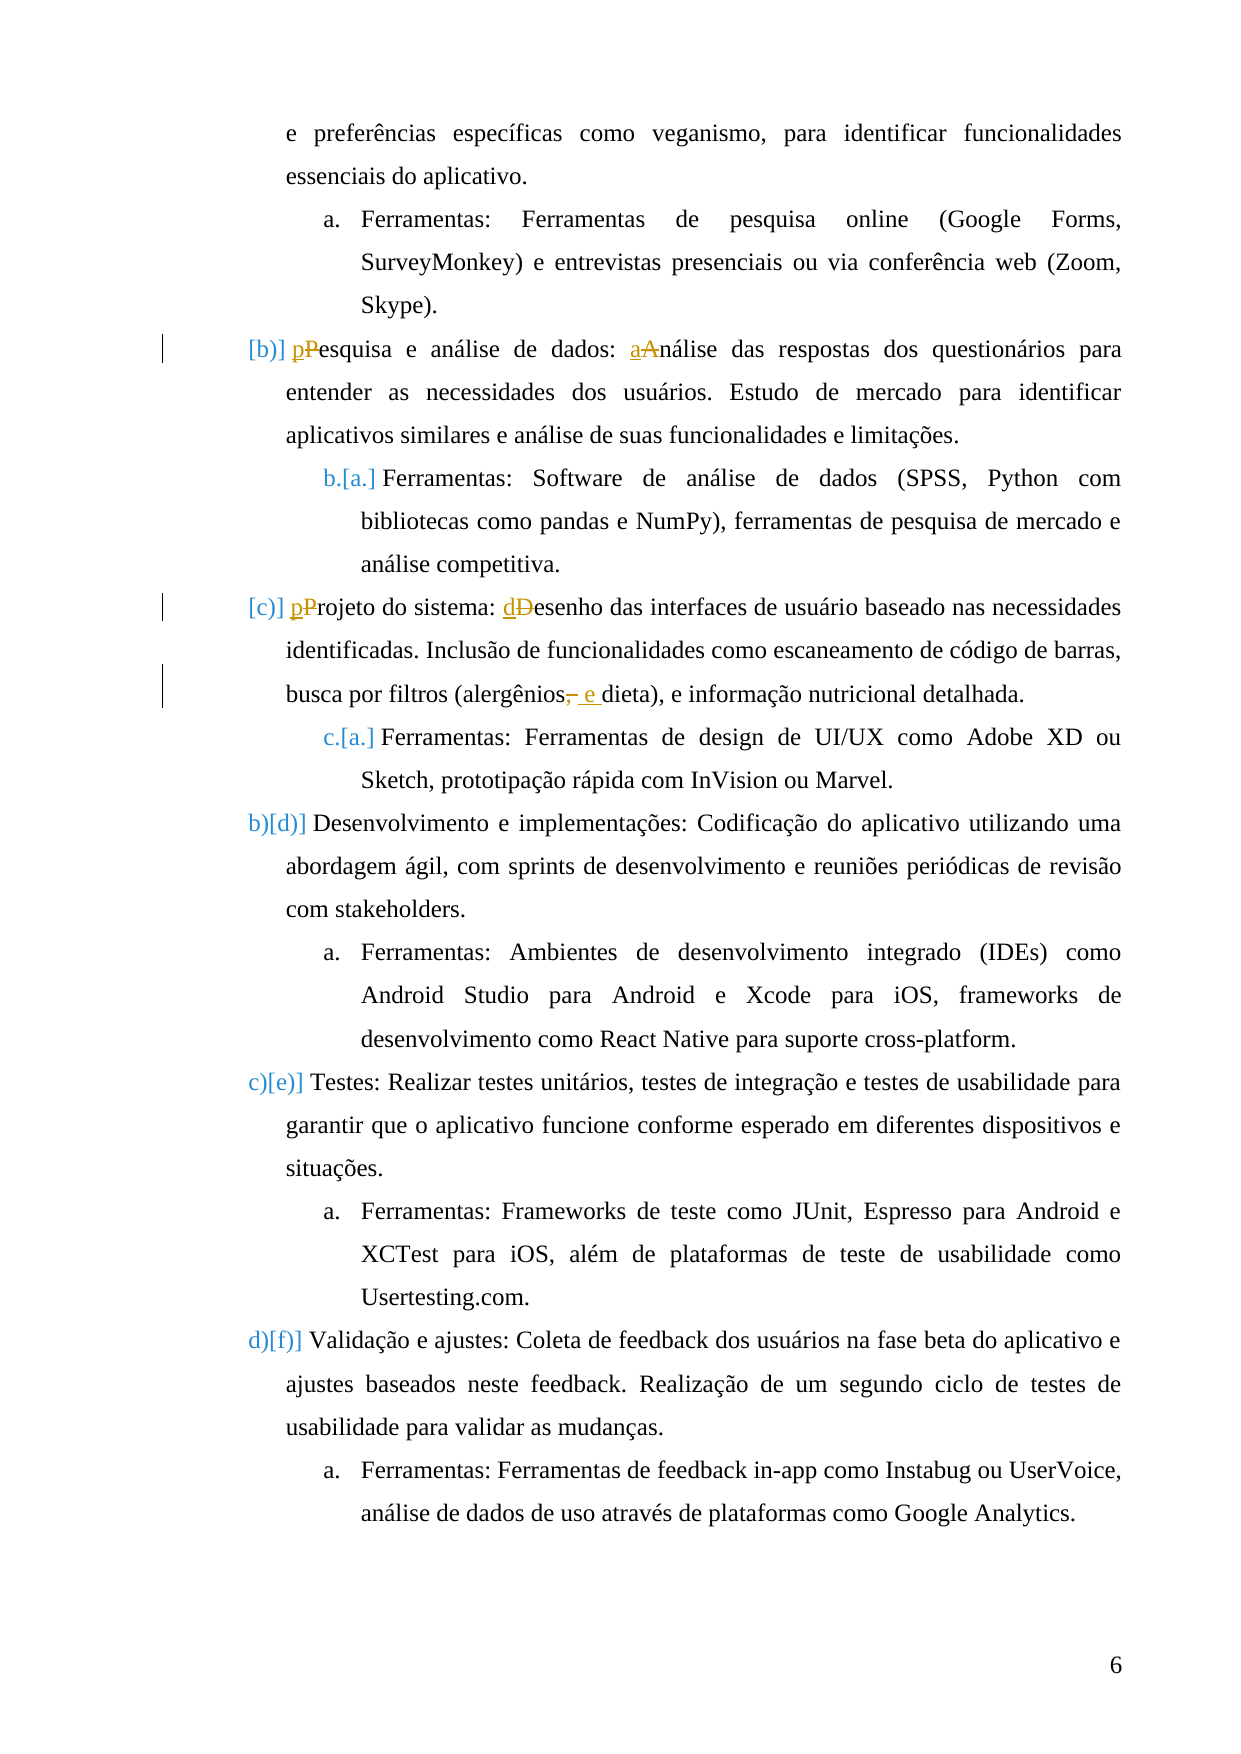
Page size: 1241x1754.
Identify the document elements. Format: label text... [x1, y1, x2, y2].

list Ferramentas: Ambientes de desenvolvimento integrado (IDEs) como Android Studio para Android e Xcode para iOS, frameworks de desenvolvimento como React Native para suporte cross-platform. [323, 937, 1122, 1052]
list Ferramentas: Ferramentas de pesquisa online (Google Forms, SurveyMonkey) e entrevistas presenciais ou via conferência web (Zoom, Skype). [323, 204, 1122, 319]
list Ferramentas: Ferramentas de design de UI/UX como Adobe XD ou Sketch, prototipação rápida com InVision ou Marvel. [323, 722, 1122, 794]
list Ferramentas: Frameworks de teste como JUnit, Espresso para Android e XCTest para iOS, além de plataformas de teste de usabilidade como Usertesting.com. [323, 1196, 1122, 1311]
list Validação e ajustes: Coleta de feedback dos usuários na fase beta do aplicativo e ajustes baseados neste feedback. Realização de um segundo ciclo de testes de usabilidade para validar as mudanças. [248, 1326, 1122, 1441]
list Ferramentas: Ferramentas de feedback in-app como Instabug ou UserVoice, análise de dados de uso através de plataformas como Google Analytics. [323, 1455, 1122, 1527]
list Testes: Realizar testes unitários, testes de integração e testes de usabilidade para garantir que o aplicativo funcione conforme esperado em diferentes dispositivos e situações. [248, 1067, 1122, 1182]
list esquisa e análise de dados: nálise das respostas dos questionários para entender as necessidades dos usuários. Estudo de mercado para identificar aplicativos similares e análise de suas funcionalidades e limitações. [248, 334, 1122, 449]
list rojeto do sistema: esenho das interfaces de usuário baseado nas necessidades identificadas. Inclusão de funcionalidades como escaneamento de código de barras, busca por filtros (alergêniosdieta), e informação nutricional detalhada. [248, 592, 1122, 707]
list Desenvolvimento e implementações: Codificação do aplicativo utilizando uma abordagem ágil, com sprints de desenvolvimento e reuniões periódicas de revisão com stakeholders. [248, 808, 1122, 923]
list Ferramentas: Software de análise de dados (SPSS, Python com bibliotecas como pandas e NumPy), ferramentas de pesquisa de mercado e análise competitiva. [323, 463, 1122, 578]
